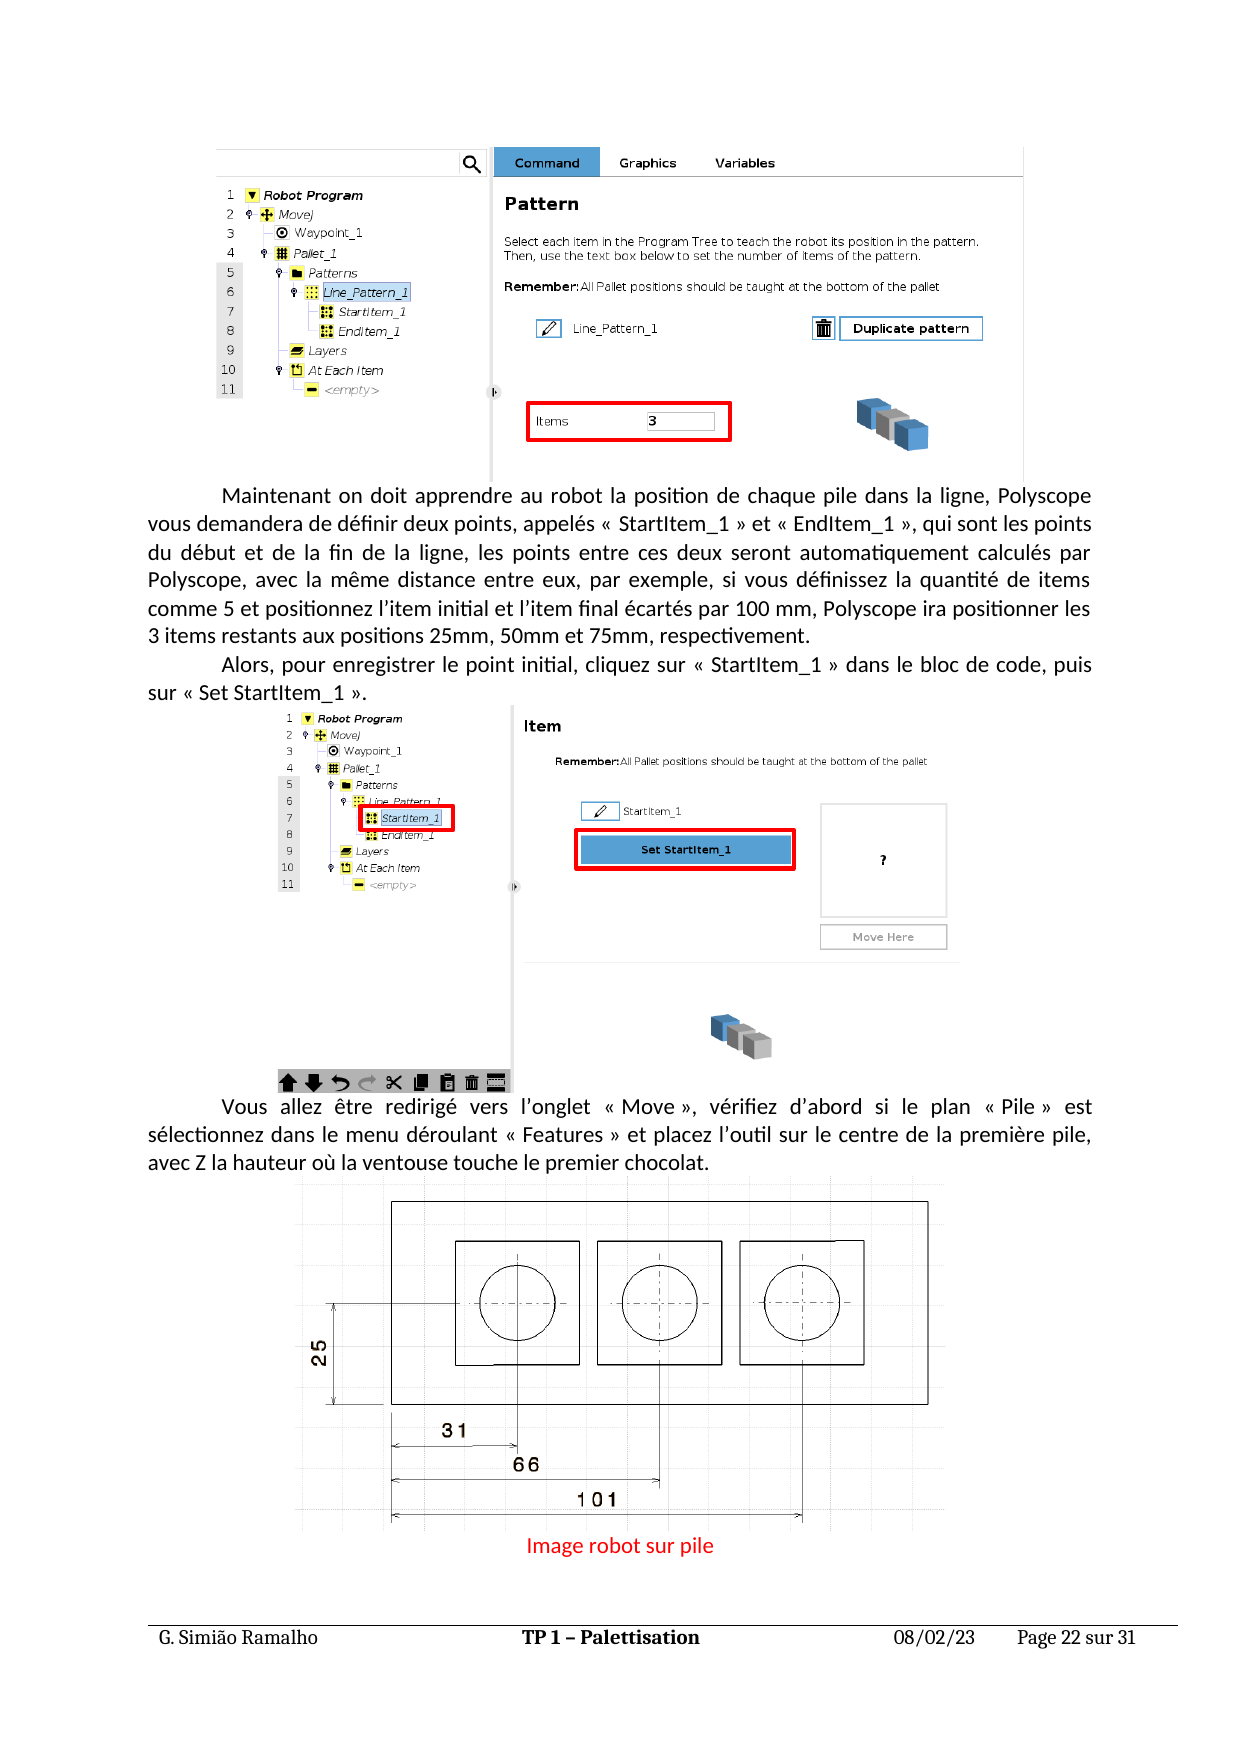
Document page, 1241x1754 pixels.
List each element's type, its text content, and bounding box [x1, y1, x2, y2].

text Maintenant on doit apprendre au robot la position de chaque pile dans la ligne, Polyscope vous demandera de définir deux points, appelés « StartItem_1 » et « EndItem_1 », qui sont les points du début et de la fin de la ligne, les points entre ces deux seront automatiquement calculés par Polyscope, avec la même distance entre eux, par exemple, si vous définissez la quantité de items comme 5 et positionnez l’item initial et l’item final écartés par 100 mm, Polyscope ira positionner les 3 items restants aux positions 25mm, 50mm et 75mm, respectivement. [148, 482, 1093, 650]
picture [216, 147, 1024, 482]
picture [294, 1176, 946, 1531]
text Vous allez être redirigé vers l’onglet « Move », vérifiez d’abord si le plan « Pile » est sélectionnez dans le menu déroulant « Features » et placez l’outil sur le centre de la première pile, avec Z la hauteur où la ventouse touche le premier chocolat. [148, 1092, 1093, 1177]
text Alors, pour enregistrer le point initial, cliquez sur « StartItem_1 » dans le bloc de code, puis sur « Set StartItem_1 ». [148, 650, 1093, 706]
picture [277, 705, 963, 1093]
text Image robot sur pile [148, 1531, 1093, 1559]
